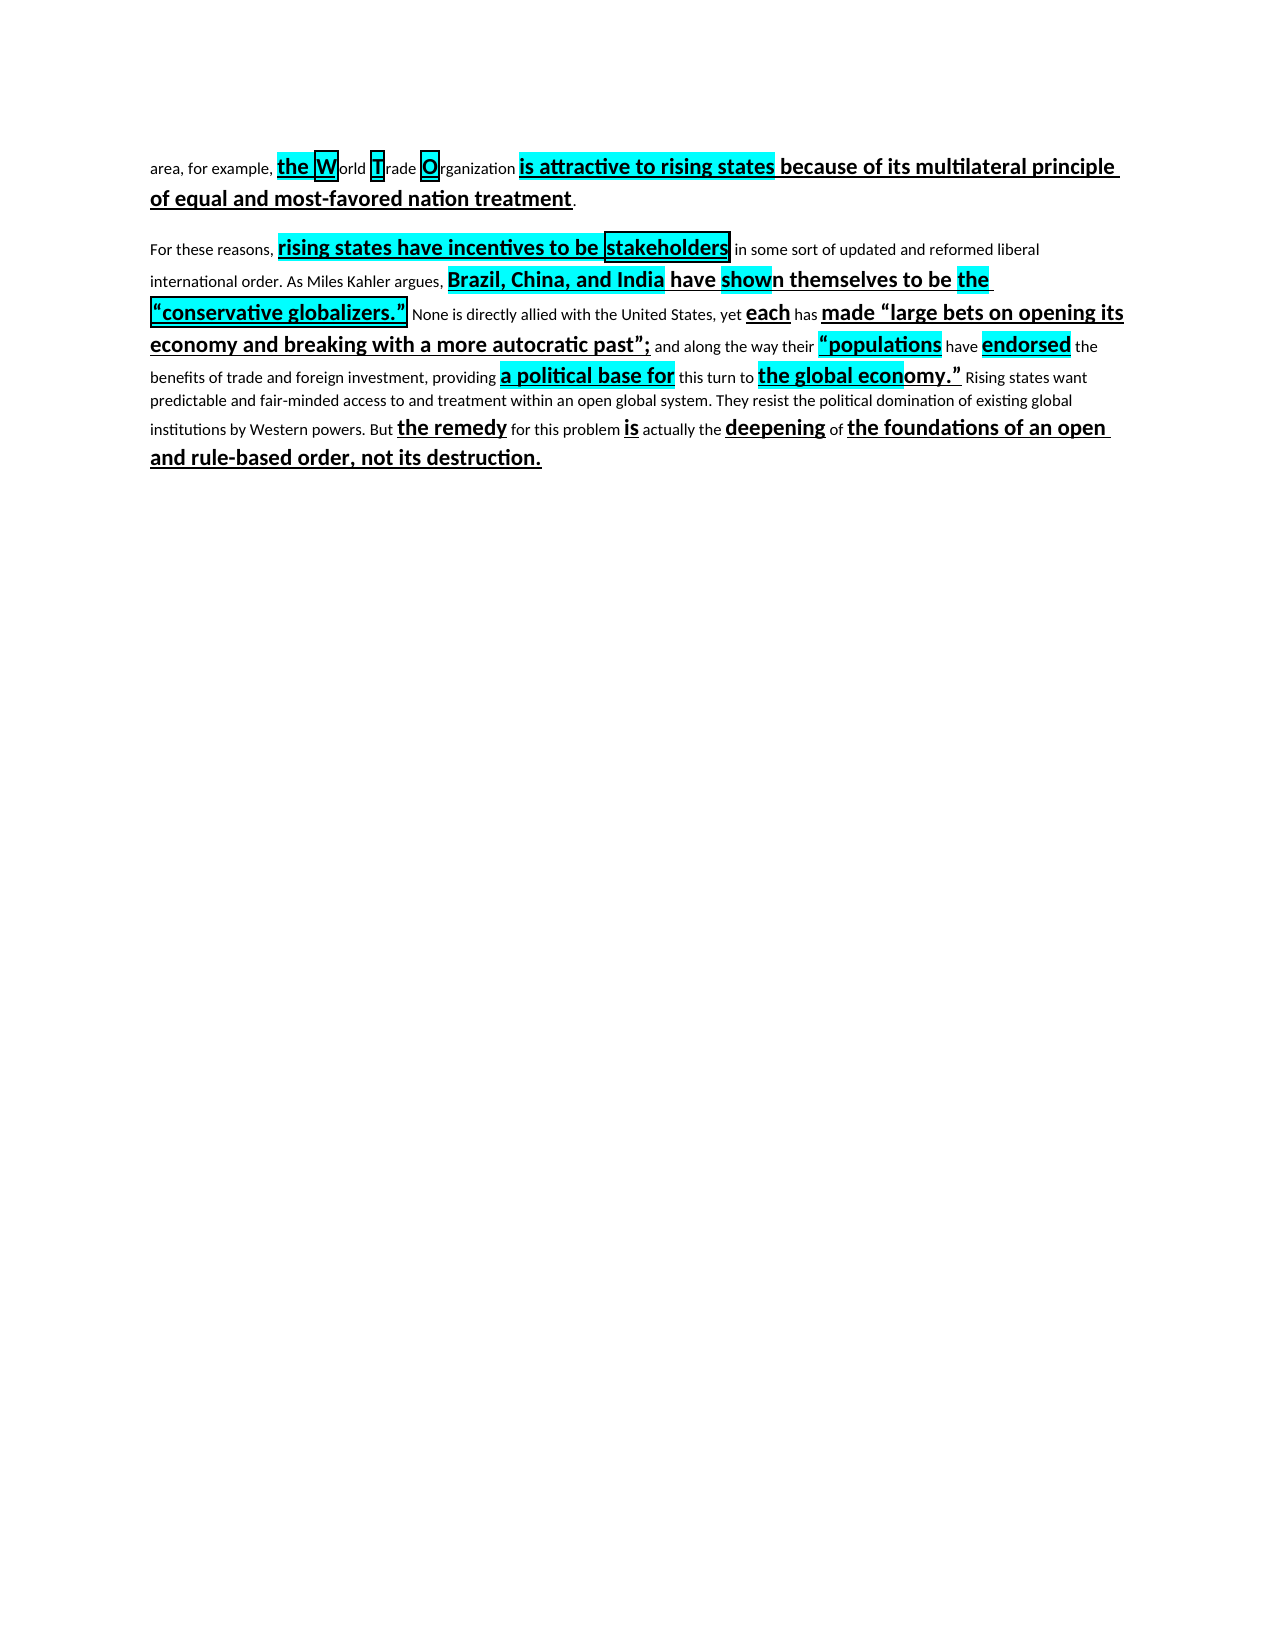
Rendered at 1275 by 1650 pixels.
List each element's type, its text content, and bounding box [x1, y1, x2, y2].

text For these reasons, rising states have incentives to be stakeholders in some sort of updated and reformed liberal international order. As Miles Kahler argues, Brazil, China, and India have shown themselves to be the “conservative globalizers.” None is directly allied with the United States, yet each has made “large bets on opening its economy and breaking with a more autocratic past”; and along the way their “populations have endorsed the benefits of trade and foreign investment, providing a political base for this turn to the global economy.” Rising states want predictable and fair-minded access to and treatment within an open global system. They resist the political domination of existing global institutions by Western powers. But the remedy for this problem is actually the deepening of the foundations of an open and rule-based order, not its destruction. [150, 231, 1125, 471]
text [150, 150, 1125, 212]
